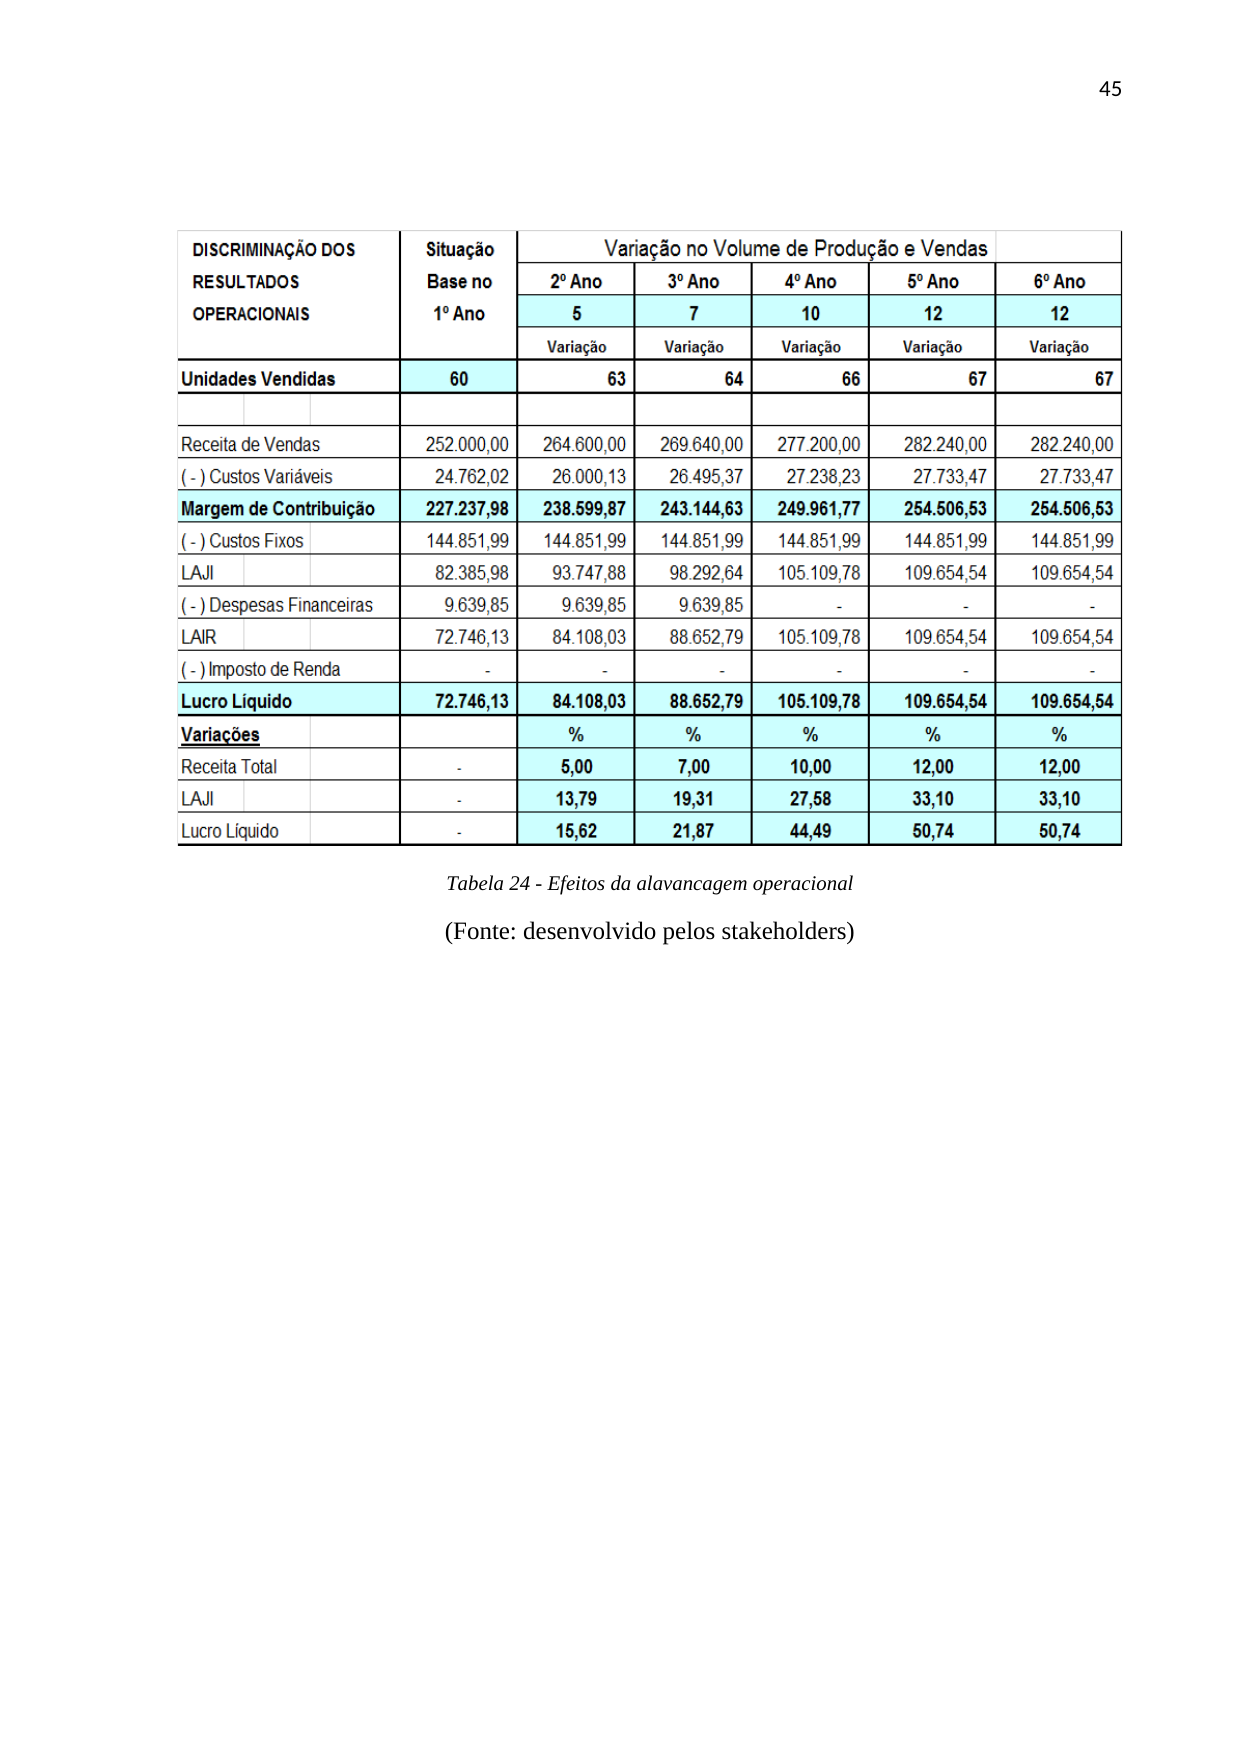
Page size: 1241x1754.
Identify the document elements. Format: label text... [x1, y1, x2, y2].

text (Fonte: desenvolvido pelos stakeholders) [177, 916, 1122, 944]
picture [177, 230, 1123, 846]
text Tabela 24 - Efeitos da alavancagem operacional [177, 871, 1122, 895]
